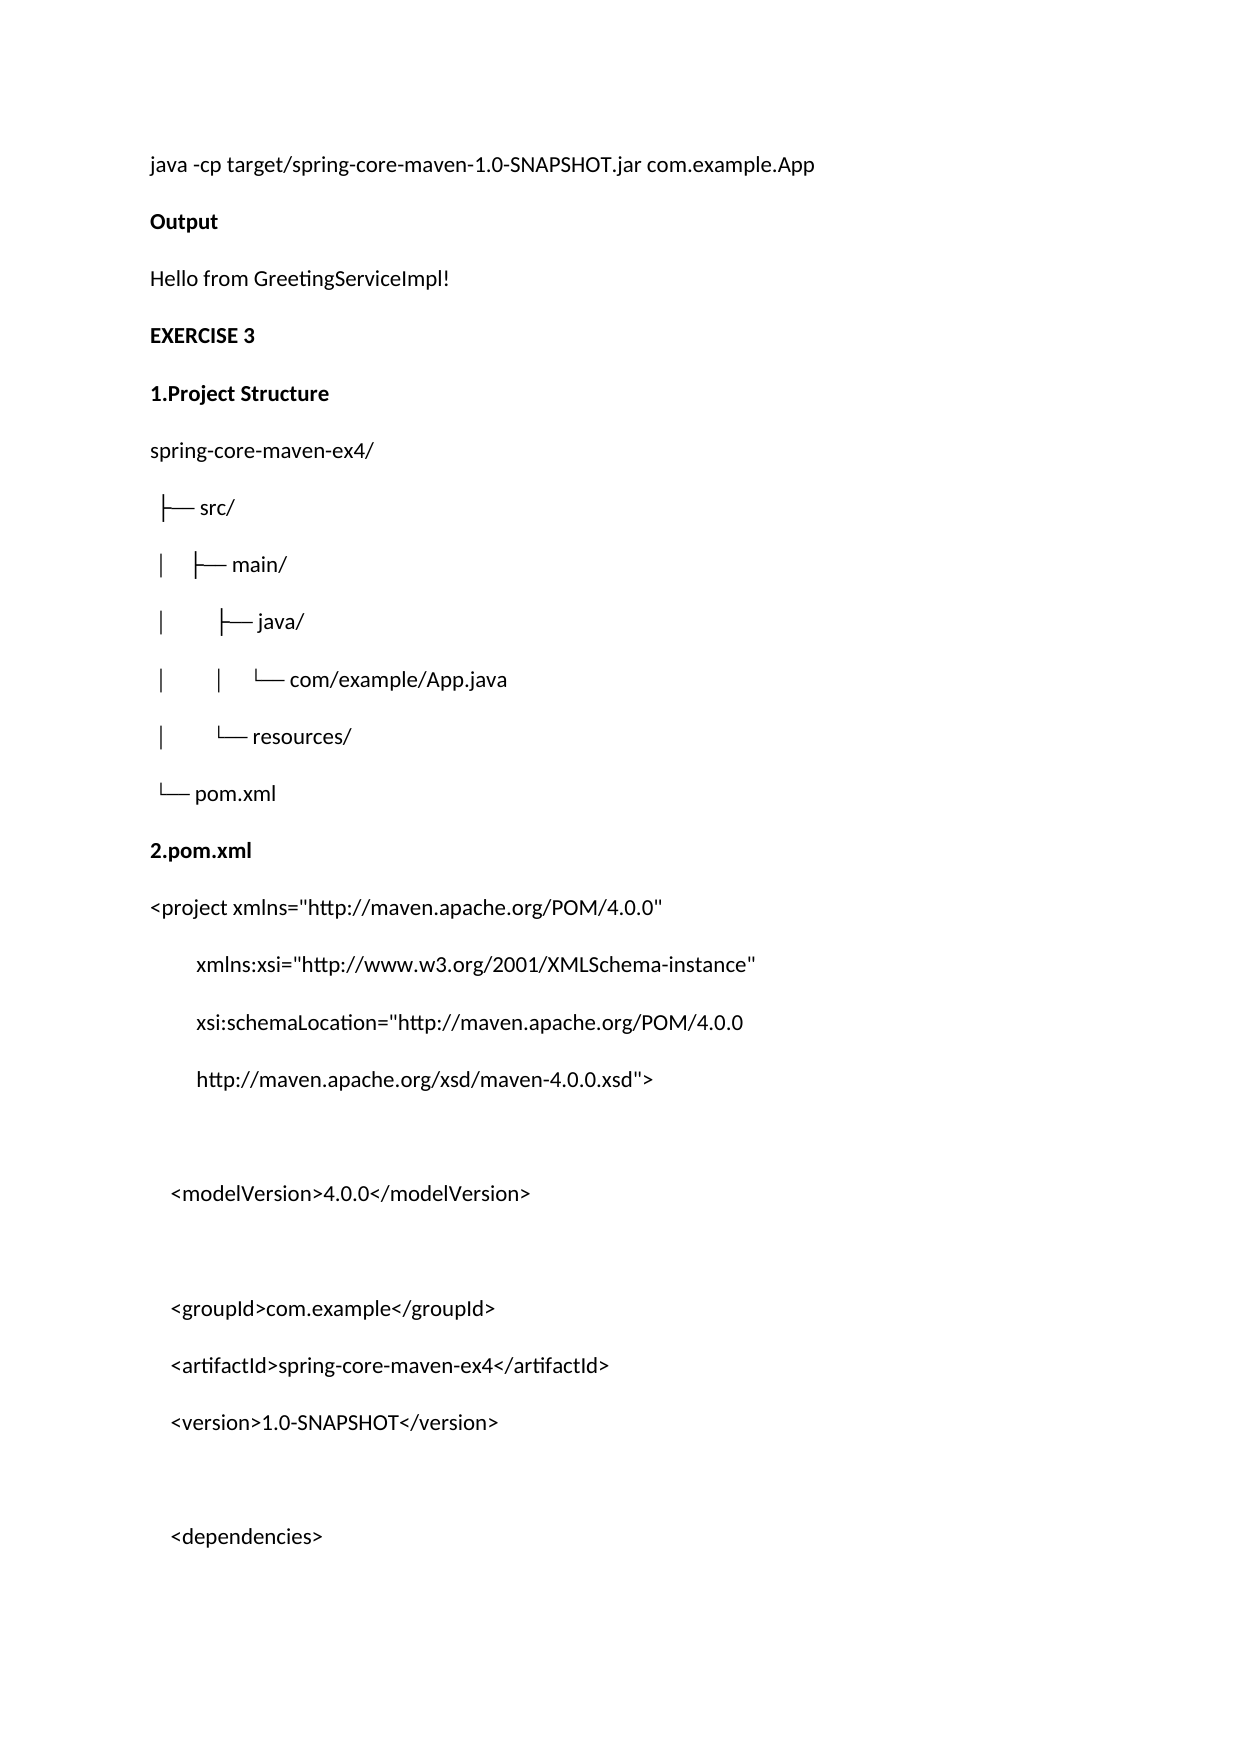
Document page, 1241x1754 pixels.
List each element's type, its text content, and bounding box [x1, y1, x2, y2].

subtitle spring-core-maven-ex4/ [150, 436, 1090, 464]
subtitle <project xmlns="http://maven.apache.org/POM/4.0.0" [150, 893, 1090, 921]
subtitle 2.pom.xml [150, 836, 1090, 864]
subtitle │ └── resources/ [150, 722, 1090, 750]
subtitle Hello from GreetingServiceImpl! [150, 264, 1090, 292]
subtitle http://maven.apache.org/xsd/maven-4.0.0.xsd"> [150, 1065, 1090, 1093]
subtitle <version>1.0-SNAPSHOT</version> [150, 1408, 1090, 1436]
subtitle <dependencies> [150, 1522, 1090, 1551]
subtitle xmlns:xsi="http://www.w3.org/2001/XMLSchema-instance" [150, 951, 1090, 979]
subtitle <modelVersion>4.0.0</modelVersion> [150, 1179, 1090, 1207]
subtitle xsi:schemaLocation="http://maven.apache.org/POM/4.0.0 [150, 1008, 1090, 1036]
subtitle ├── src/ [150, 493, 1090, 521]
subtitle │ │ └── com/example/App.java [150, 665, 1090, 693]
subtitle └── pom.xml [150, 779, 1090, 807]
subtitle Output [150, 207, 1090, 235]
subtitle EXERCISE 3 [150, 322, 1090, 349]
subtitle java -cp target/spring-core-maven-1.0-SNAPSHOT.jar com.example.App [150, 150, 1090, 178]
subtitle │ ├── main/ [150, 550, 1090, 578]
subtitle 1.Project Structure [150, 379, 1090, 407]
subtitle │ ├── java/ [150, 607, 1090, 636]
subtitle <groupId>com.example</groupId> [150, 1294, 1090, 1322]
subtitle <artifactId>spring-core-maven-ex4</artifactId> [150, 1351, 1090, 1379]
